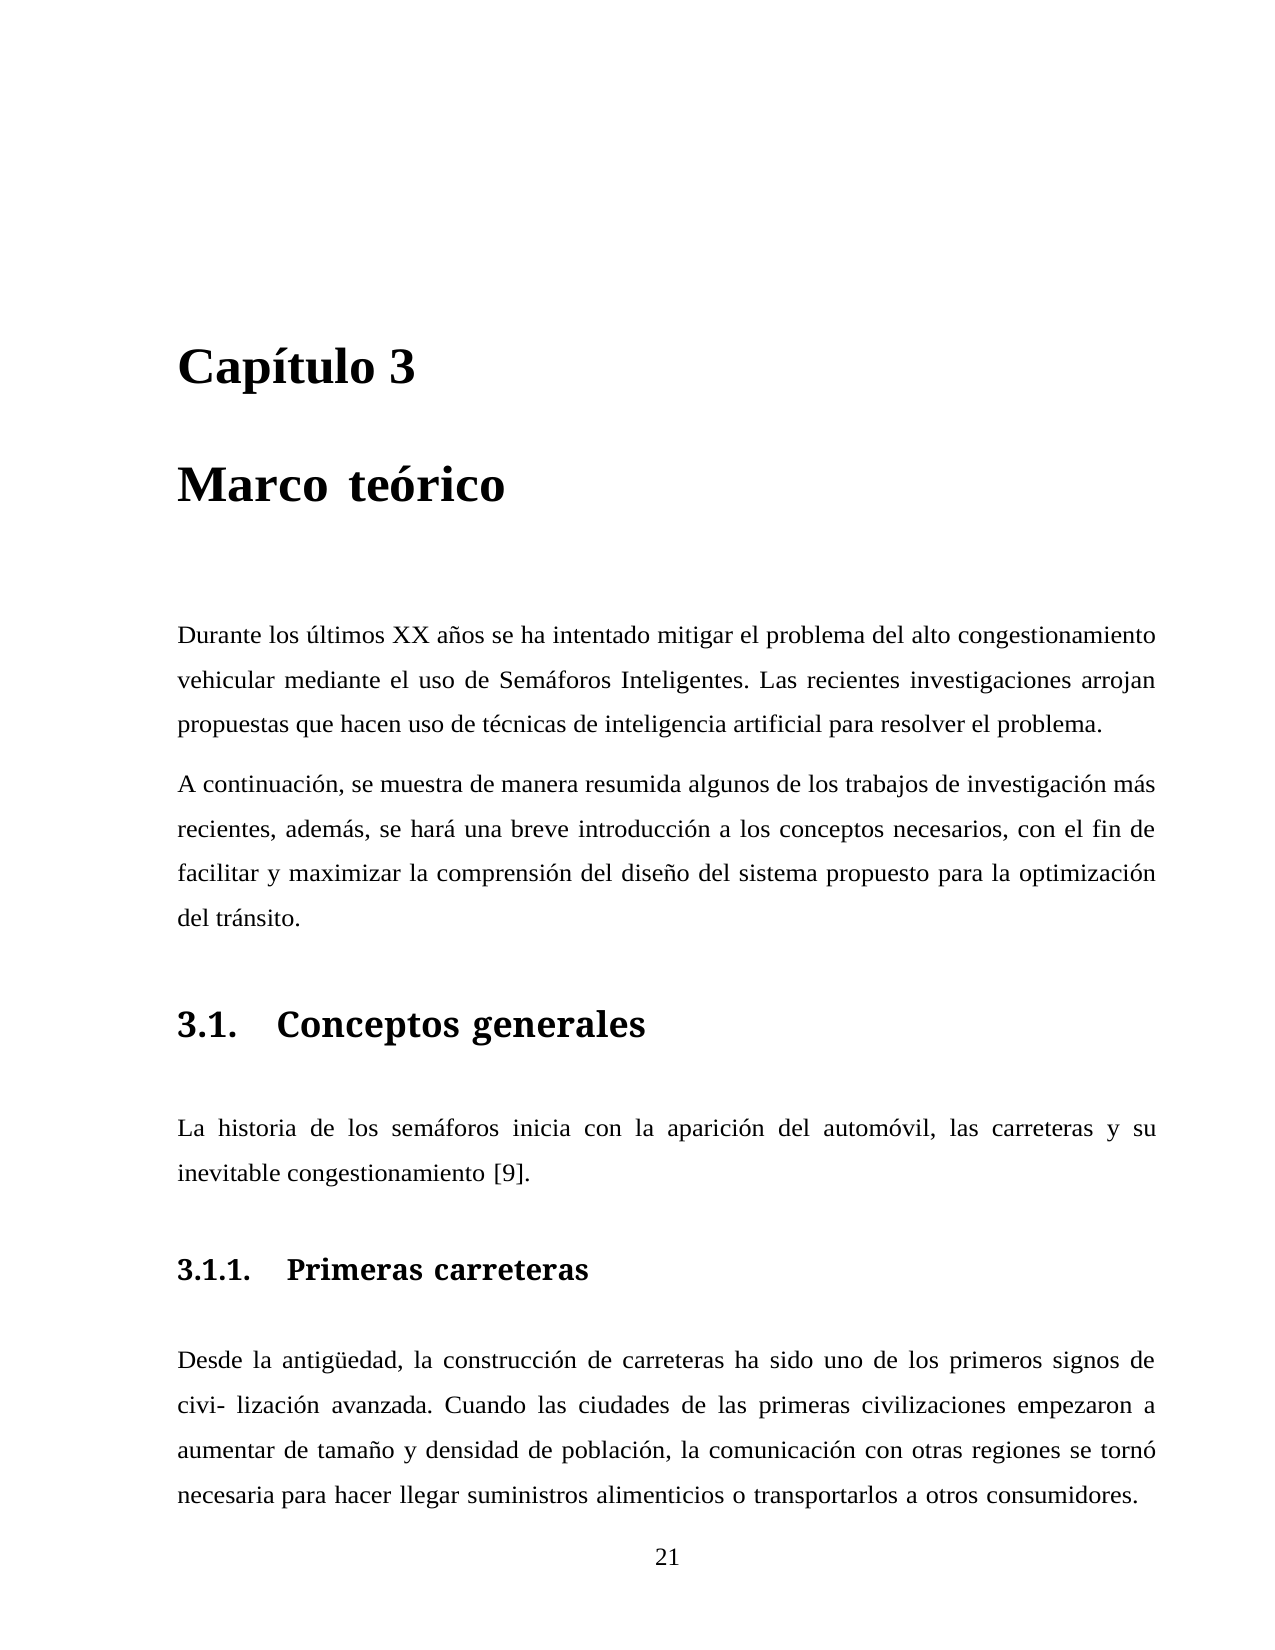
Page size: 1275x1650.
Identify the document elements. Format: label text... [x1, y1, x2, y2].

text La historia de los semáforos inicia con la aparición del automóvil, las carreteras y su inevitable congestionamiento [9]. [177, 1113, 1157, 1187]
subtitle Primeras carreteras [177, 1249, 1275, 1288]
text 21 [69, 1542, 1266, 1571]
text Desde la antigüedad, la construcción de carreteras ha sido uno de los primeros signos de civi- lización avanzada. Cuando las ciudades de las primeras civilizaciones empezaron a aumentar de tamaño y densidad de población, la comunicación con otras regiones se tornó necesaria para hacer llegar suministros alimenticios o transportarlos a otros consumidores. [177, 1345, 1157, 1508]
text A continuación, se muestra de manera resumida algunos de los trabajos de investigación más recientes, además, se hará una breve introducción a los conceptos necesarios, con el fin de facilitar y maximizar la comprensión del diseño del sistema propuesto para la optimización del tránsito. [177, 769, 1157, 932]
subtitle Capítulo 3 Marco teórico [177, 336, 508, 512]
text Durante los últimos XX años se ha intentado mitigar el problema del alto congestionamiento vehicular mediante el uso de Semáforos Inteligentes. Las recientes investigaciones arrojan propuestas que hacen uso de técnicas de inteligencia artificial para resolver el problema. [177, 620, 1157, 738]
subtitle Conceptos generales [177, 999, 1275, 1048]
